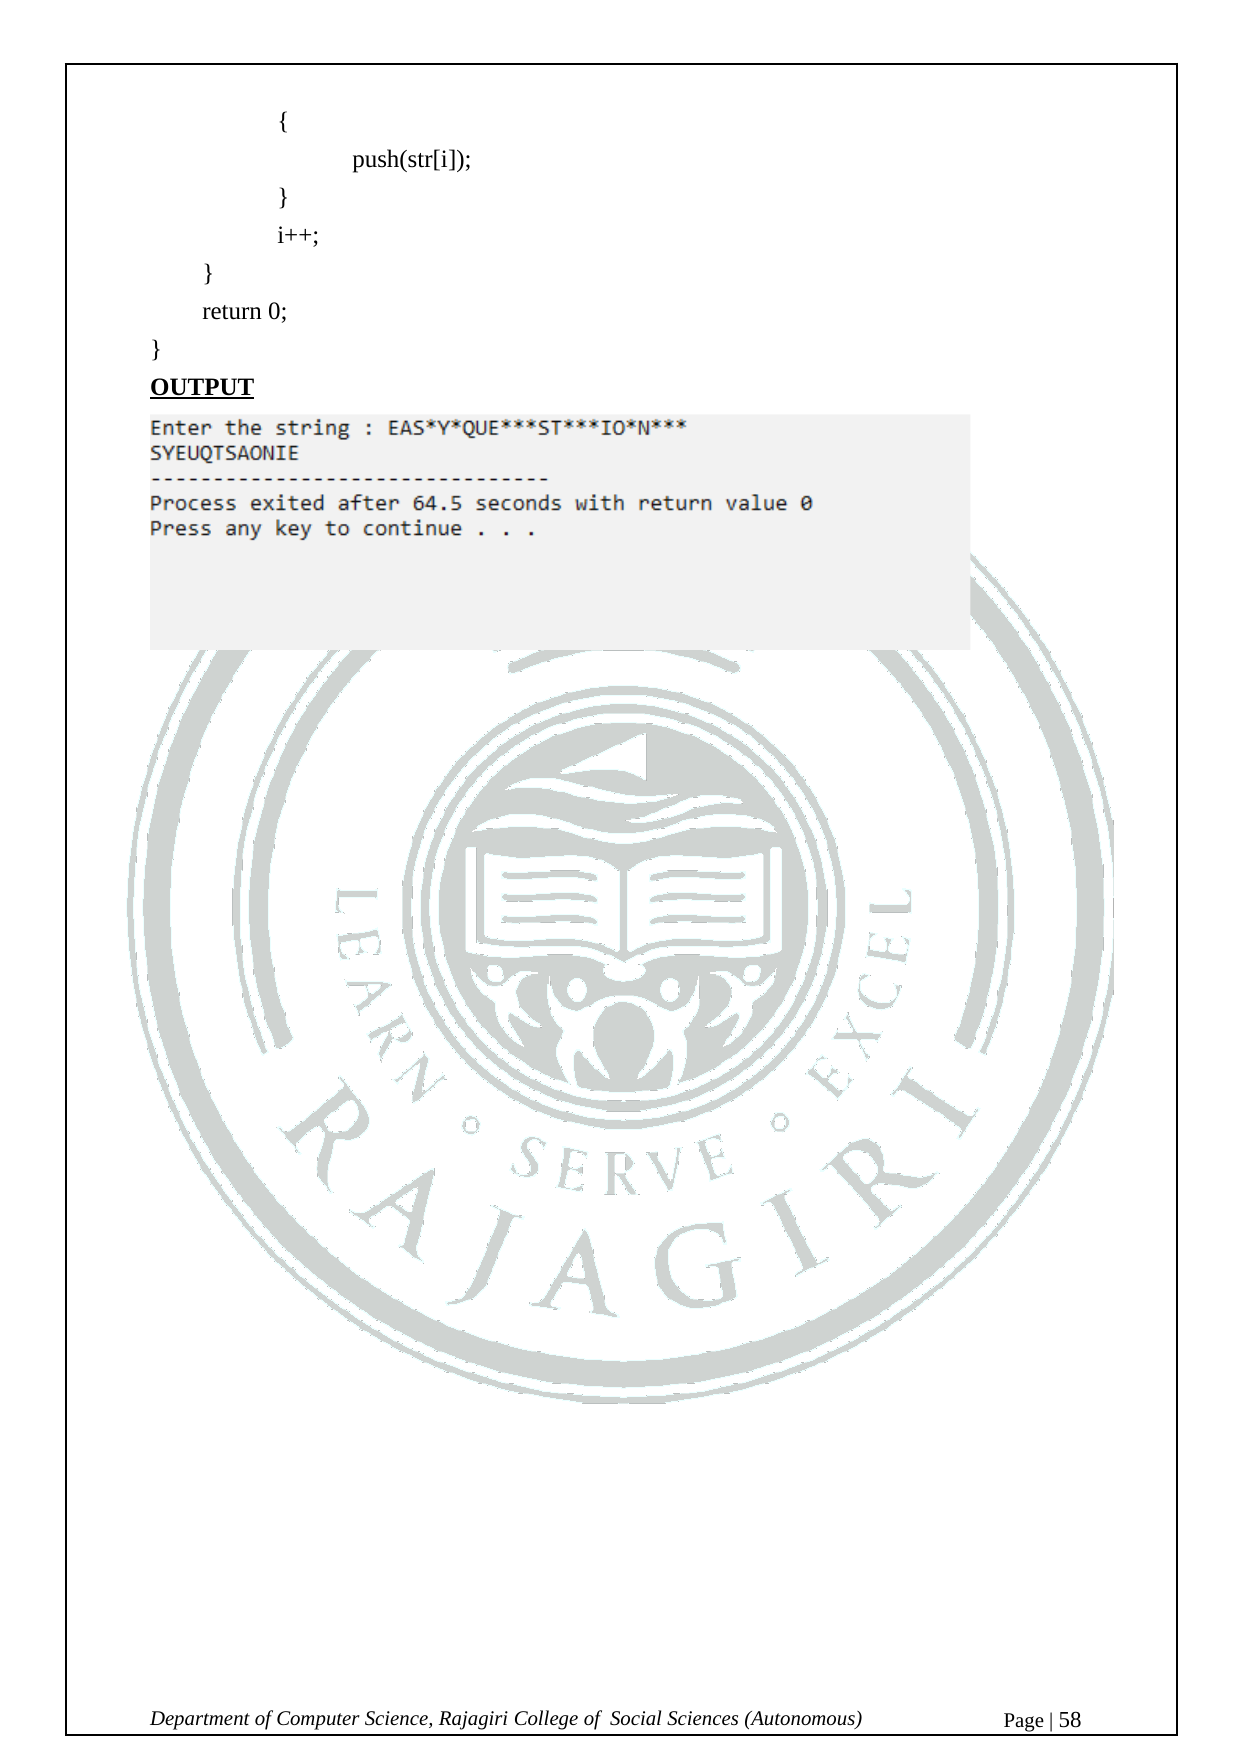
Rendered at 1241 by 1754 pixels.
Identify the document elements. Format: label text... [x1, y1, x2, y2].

text { [150, 106, 1113, 135]
text } [150, 182, 1113, 211]
text } [150, 334, 1113, 363]
text OUTPUT [150, 372, 1113, 401]
text return 0; [150, 296, 1113, 325]
text i++; [150, 220, 1113, 249]
picture [126, 410, 1114, 1404]
text push(str[i]); [150, 144, 1113, 173]
text } [150, 258, 1113, 287]
